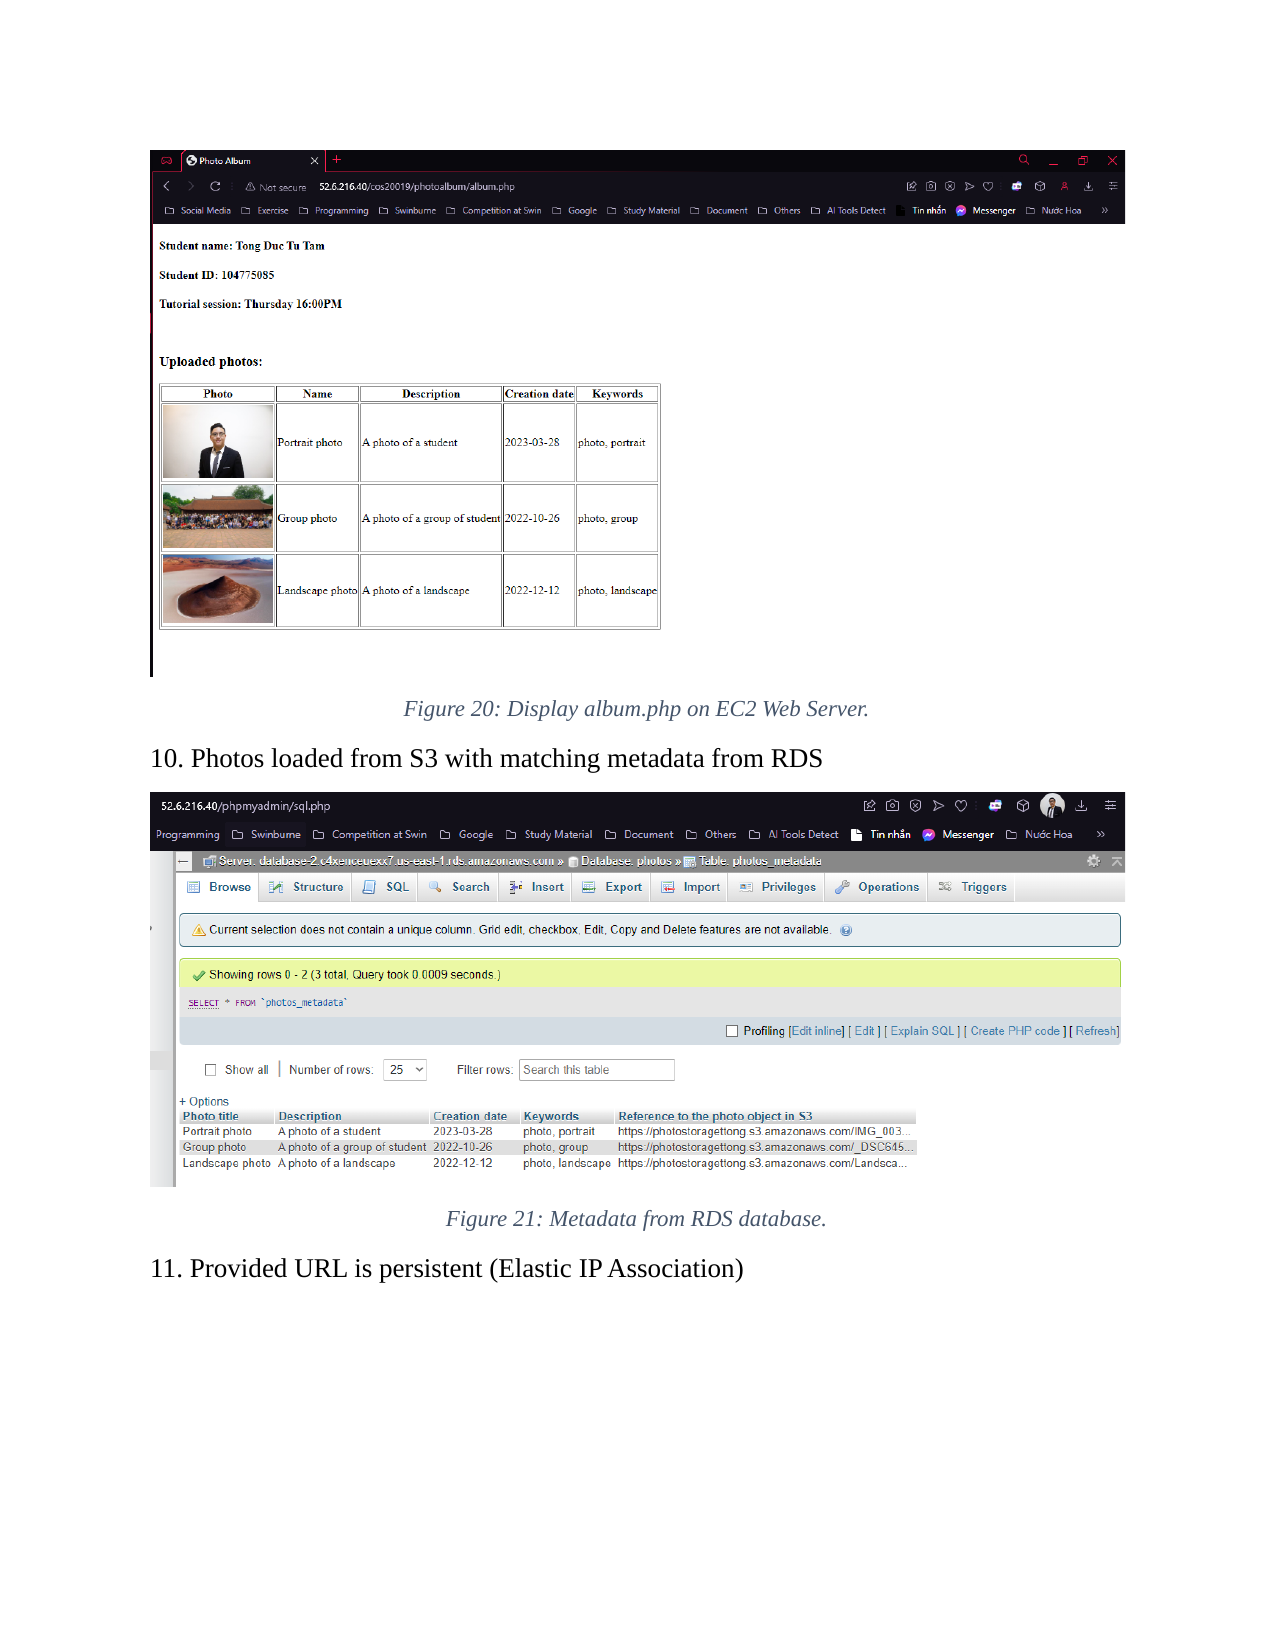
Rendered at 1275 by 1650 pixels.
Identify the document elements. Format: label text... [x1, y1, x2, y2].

picture [150, 150, 1125, 677]
text 11. Provided URL is persistent (Elastic IP Association) [150, 1252, 1125, 1283]
text Figure 21: Metadata from RDS database. [150, 1205, 1125, 1231]
text Figure 20: Display album.php on EC2 Web Server. [150, 695, 1125, 722]
picture [150, 792, 1125, 1187]
text 10. Photos loaded from S3 with matching metadata from RDS [150, 742, 1125, 774]
